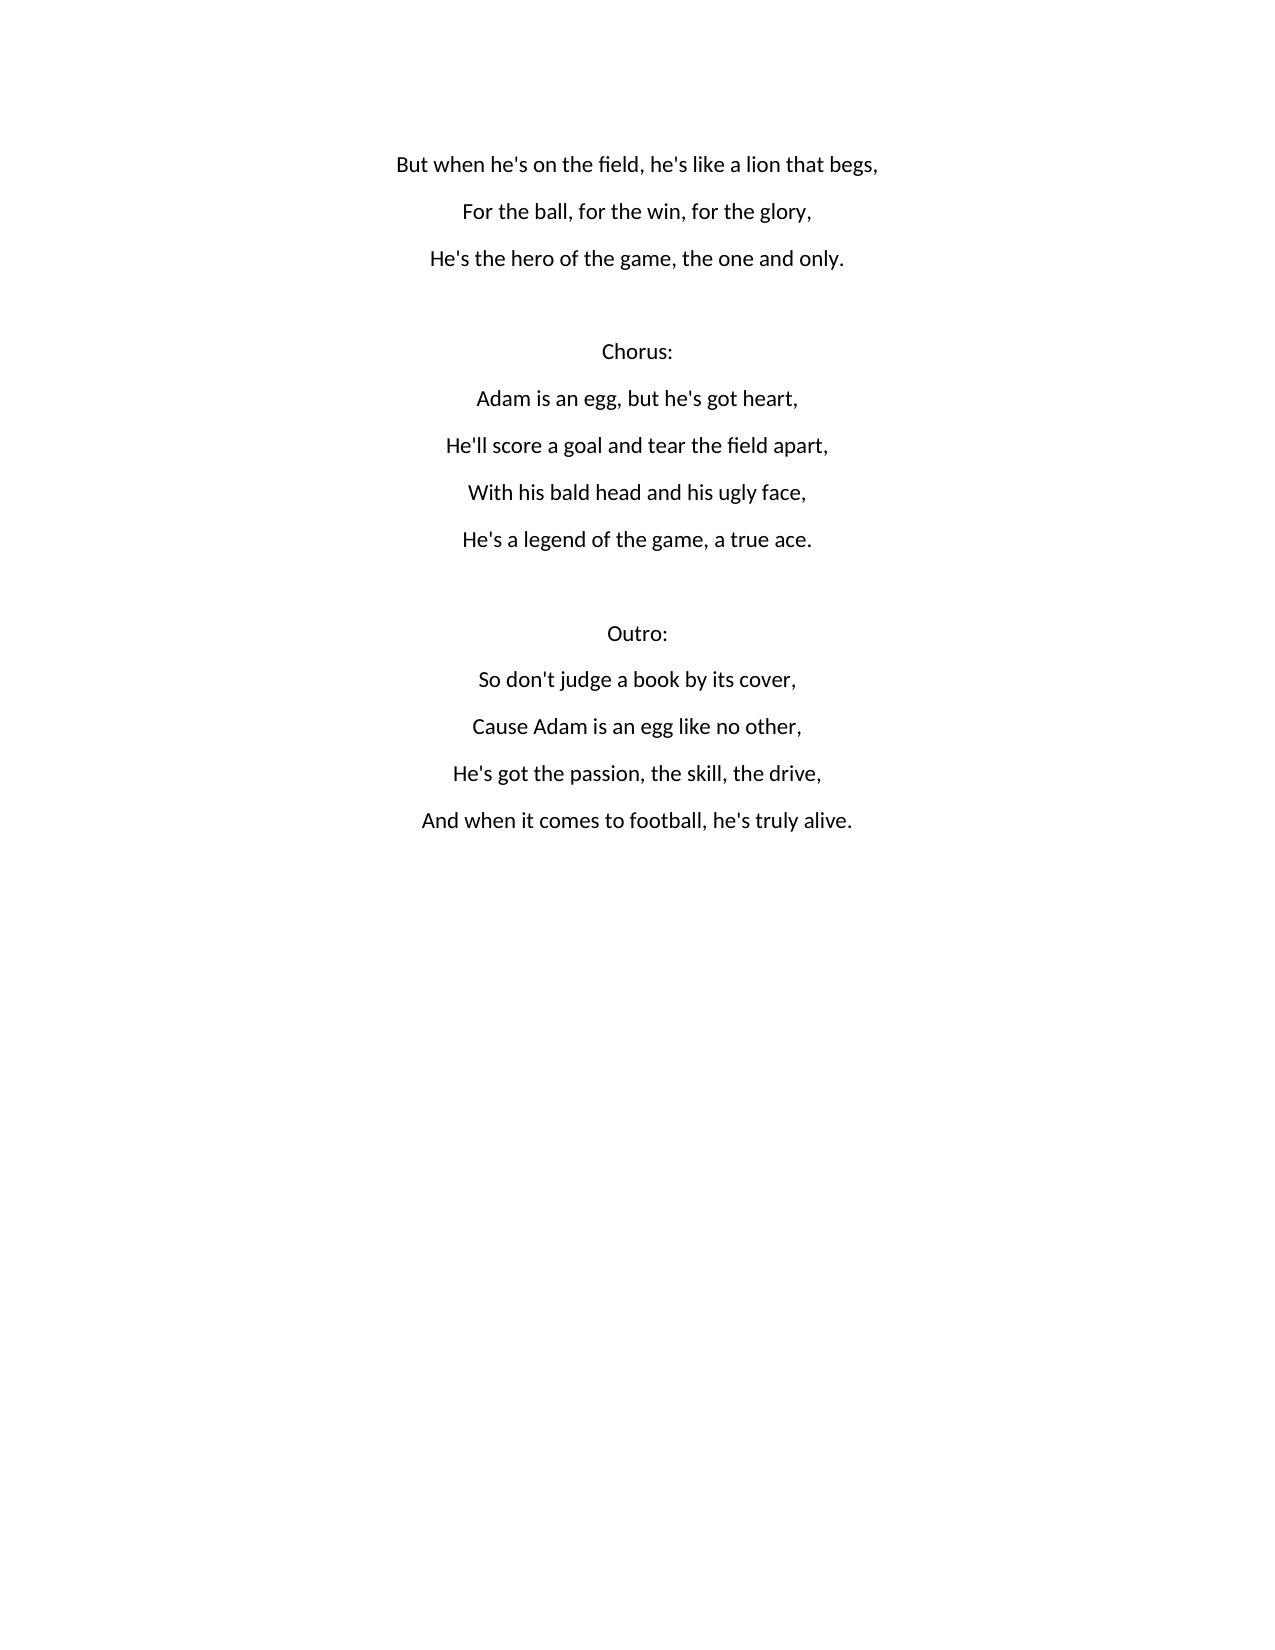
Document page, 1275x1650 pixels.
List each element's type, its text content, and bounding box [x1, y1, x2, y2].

text So don't judge a book by its cover, [150, 666, 1125, 694]
text He'll score a goal and tear the field apart, [150, 431, 1125, 459]
text Adam is an egg, but he's got heart, [150, 384, 1125, 412]
text Cause Adam is an egg like no other, [150, 712, 1125, 741]
text Outro: [150, 619, 1125, 647]
text He's the hero of the game, the one and only. [150, 244, 1125, 272]
text He's got the passion, the skill, the drive, [150, 759, 1125, 787]
text Chorus: [150, 337, 1125, 366]
text But when he's on the field, he's like a lion that begs, [150, 150, 1125, 178]
text For the ball, for the win, for the glory, [150, 197, 1125, 225]
text And when it comes to football, he's truly alive. [150, 806, 1125, 834]
text With his bald head and his ugly face, [150, 478, 1125, 506]
text He's a legend of the game, a true ace. [150, 525, 1125, 553]
